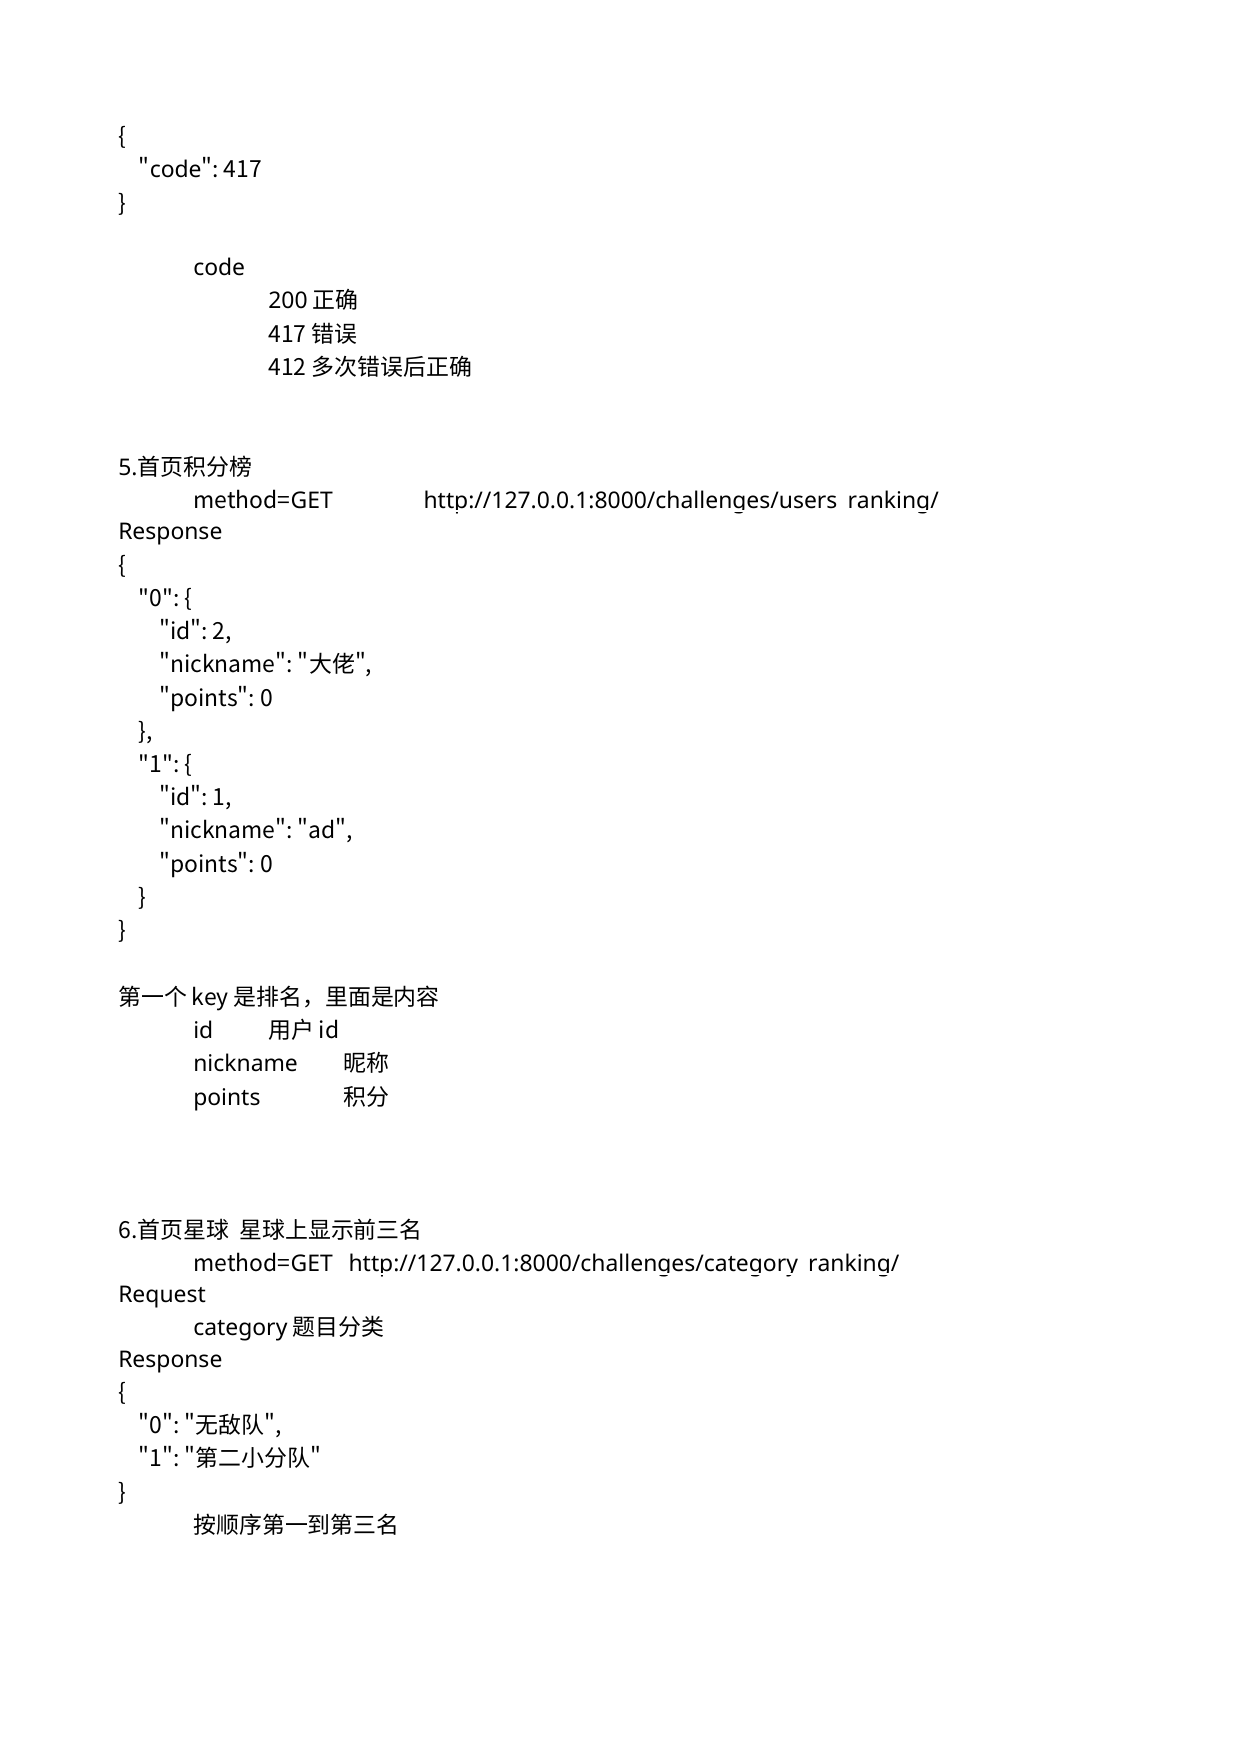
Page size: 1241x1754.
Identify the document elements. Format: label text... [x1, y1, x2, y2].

text "nickname": "ad", [118, 812, 1122, 846]
text "code": 417 [118, 151, 1122, 185]
text id 用户id [118, 1012, 1122, 1045]
text "id": 2, [118, 613, 1122, 646]
text code [118, 251, 1122, 282]
text { [118, 118, 1122, 151]
text Request [118, 1278, 1122, 1309]
text 按顺序第一到第三名 [118, 1507, 1122, 1540]
text 第一个key是排名，里面是内容 [118, 978, 1122, 1012]
text }, [118, 713, 1122, 746]
text Response [118, 515, 1122, 547]
text 417 错误 [118, 316, 1122, 349]
text } [118, 879, 1122, 912]
text "1": "第二小分队" [118, 1440, 1122, 1473]
text "0": "无敌队", [118, 1407, 1122, 1440]
text 5.首页积分榜 [118, 449, 1122, 482]
text "nickname": "大佬", [118, 646, 1122, 679]
text } [118, 185, 1122, 218]
text "points": 0 [118, 846, 1122, 879]
text "points": 0 [118, 679, 1122, 713]
text { [118, 547, 1122, 580]
text method=GET http://127.0.0.1:8000/challenges/category_ranking/ [118, 1245, 1122, 1278]
text "0": { [118, 580, 1122, 613]
text nickname 昵称 [118, 1045, 1122, 1078]
text 200 正确 [118, 282, 1122, 316]
text } [118, 1473, 1122, 1507]
text } [118, 912, 1122, 945]
text 412 多次错误后正确 [118, 349, 1122, 382]
text points 积分 [118, 1078, 1122, 1112]
text "id": 1, [118, 779, 1122, 812]
text category 题目分类 [118, 1309, 1122, 1343]
text method=GET http://127.0.0.1:8000/challenges/users_ranking/ [118, 482, 1122, 515]
text "1": { [118, 746, 1122, 779]
text Response [118, 1343, 1122, 1374]
text 6.首页星球 星球上显示前三名 [118, 1211, 1122, 1245]
text { [118, 1374, 1122, 1407]
